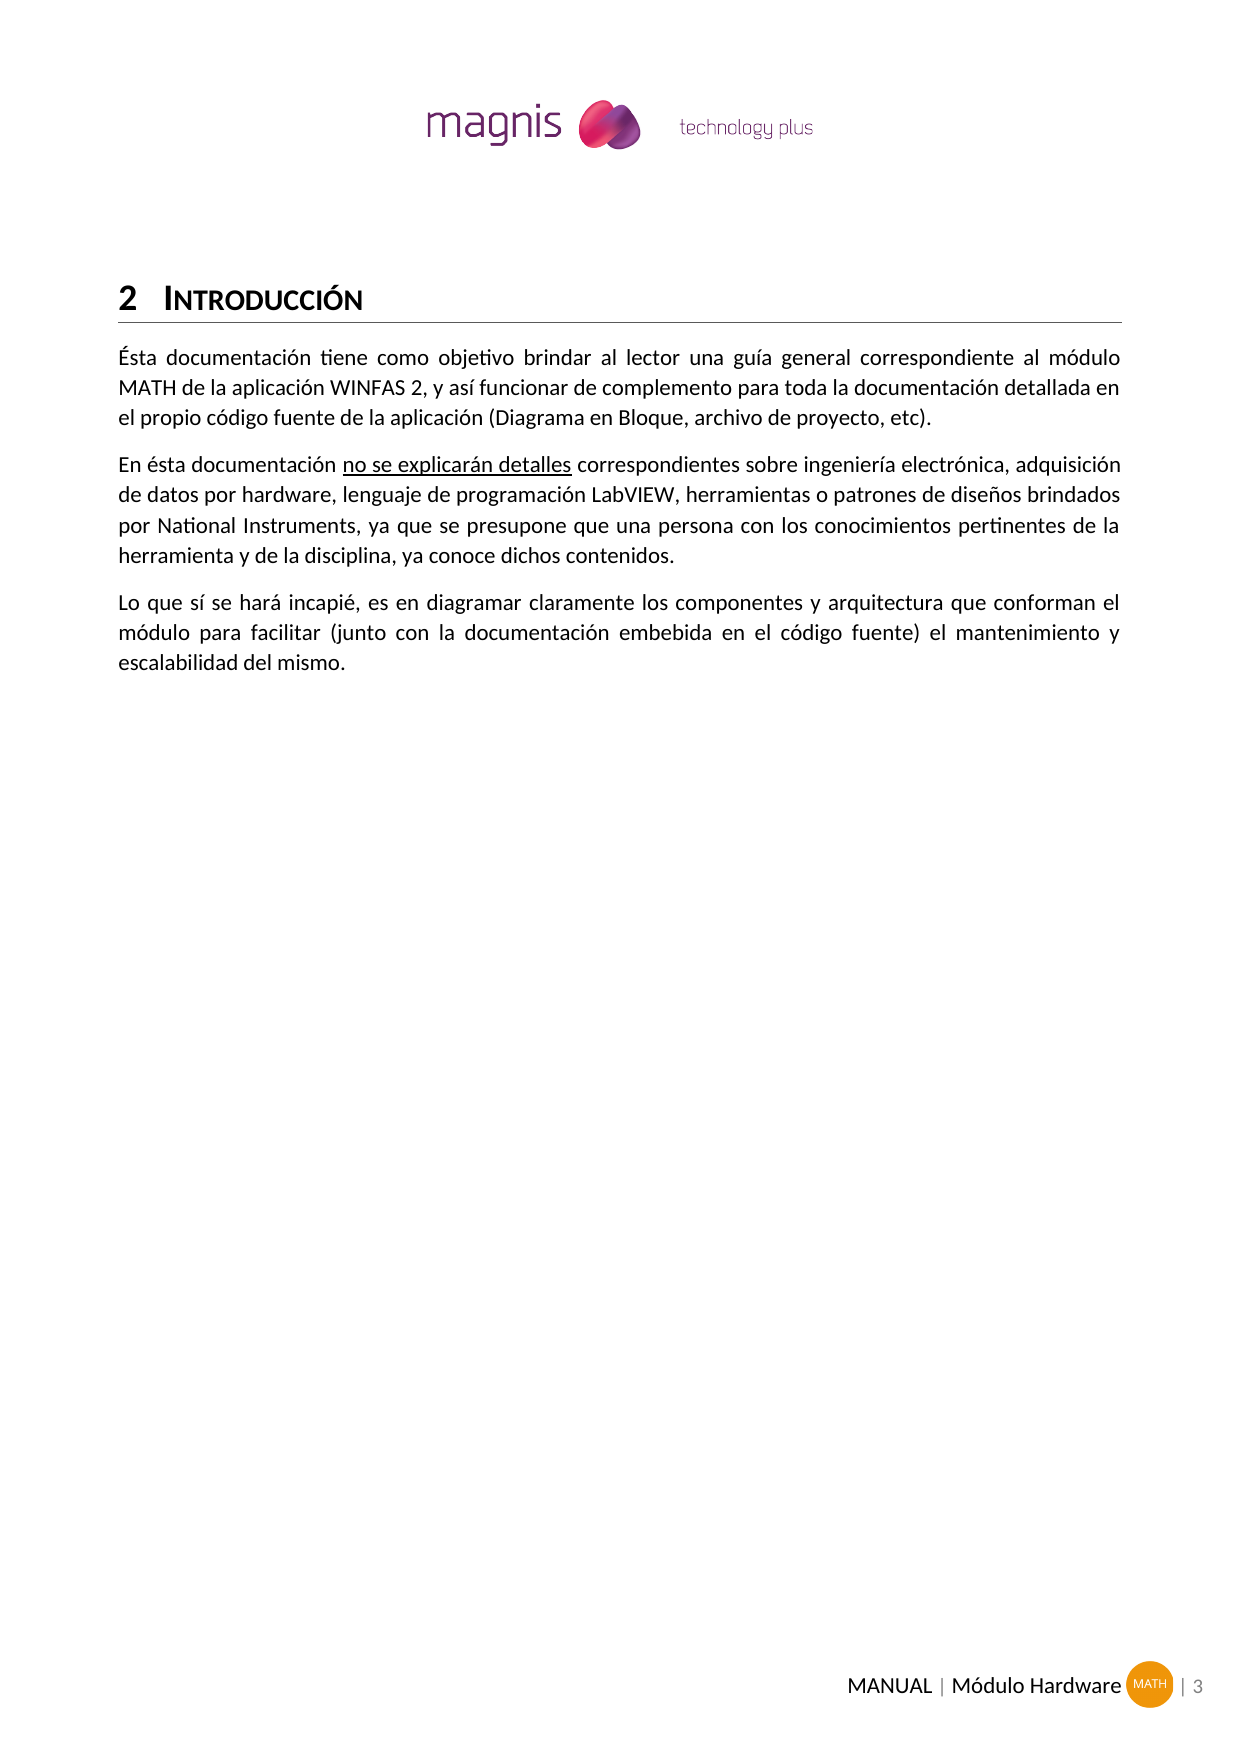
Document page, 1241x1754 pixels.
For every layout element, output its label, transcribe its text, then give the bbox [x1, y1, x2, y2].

text Ésta documentación tiene como objetivo brindar al lector una guía general correspondiente al módulo MATH de la aplicación WINFAS 2, y así funcionar de complemento para toda la documentación detallada en el propio código fuente de la aplicación (Diagrama en Bloque, archivo de proyecto, etc). [118, 343, 1122, 431]
text En ésta documentación no se explicarán detalles correspondientes sobre ingeniería electrónica, adquisición de datos por hardware, lenguaje de programación LabVIEW, herramientas o patrones de diseños brindados por National Instruments, ya que se presupone que una persona con los conocimientos pertinentes de la herramienta y de la disciplina, ya conoce dichos contenidos. [118, 450, 1122, 569]
subtitle Introducción [118, 274, 1122, 322]
text Lo que sí se hará incapié, es en diagramar claramente los componentes y arquitectura que conforman el módulo para facilitar (junto con la documentación embebida en el código fuente) el mantenimiento y escalabilidad del mismo. [118, 588, 1122, 676]
picture [427, 59, 813, 191]
